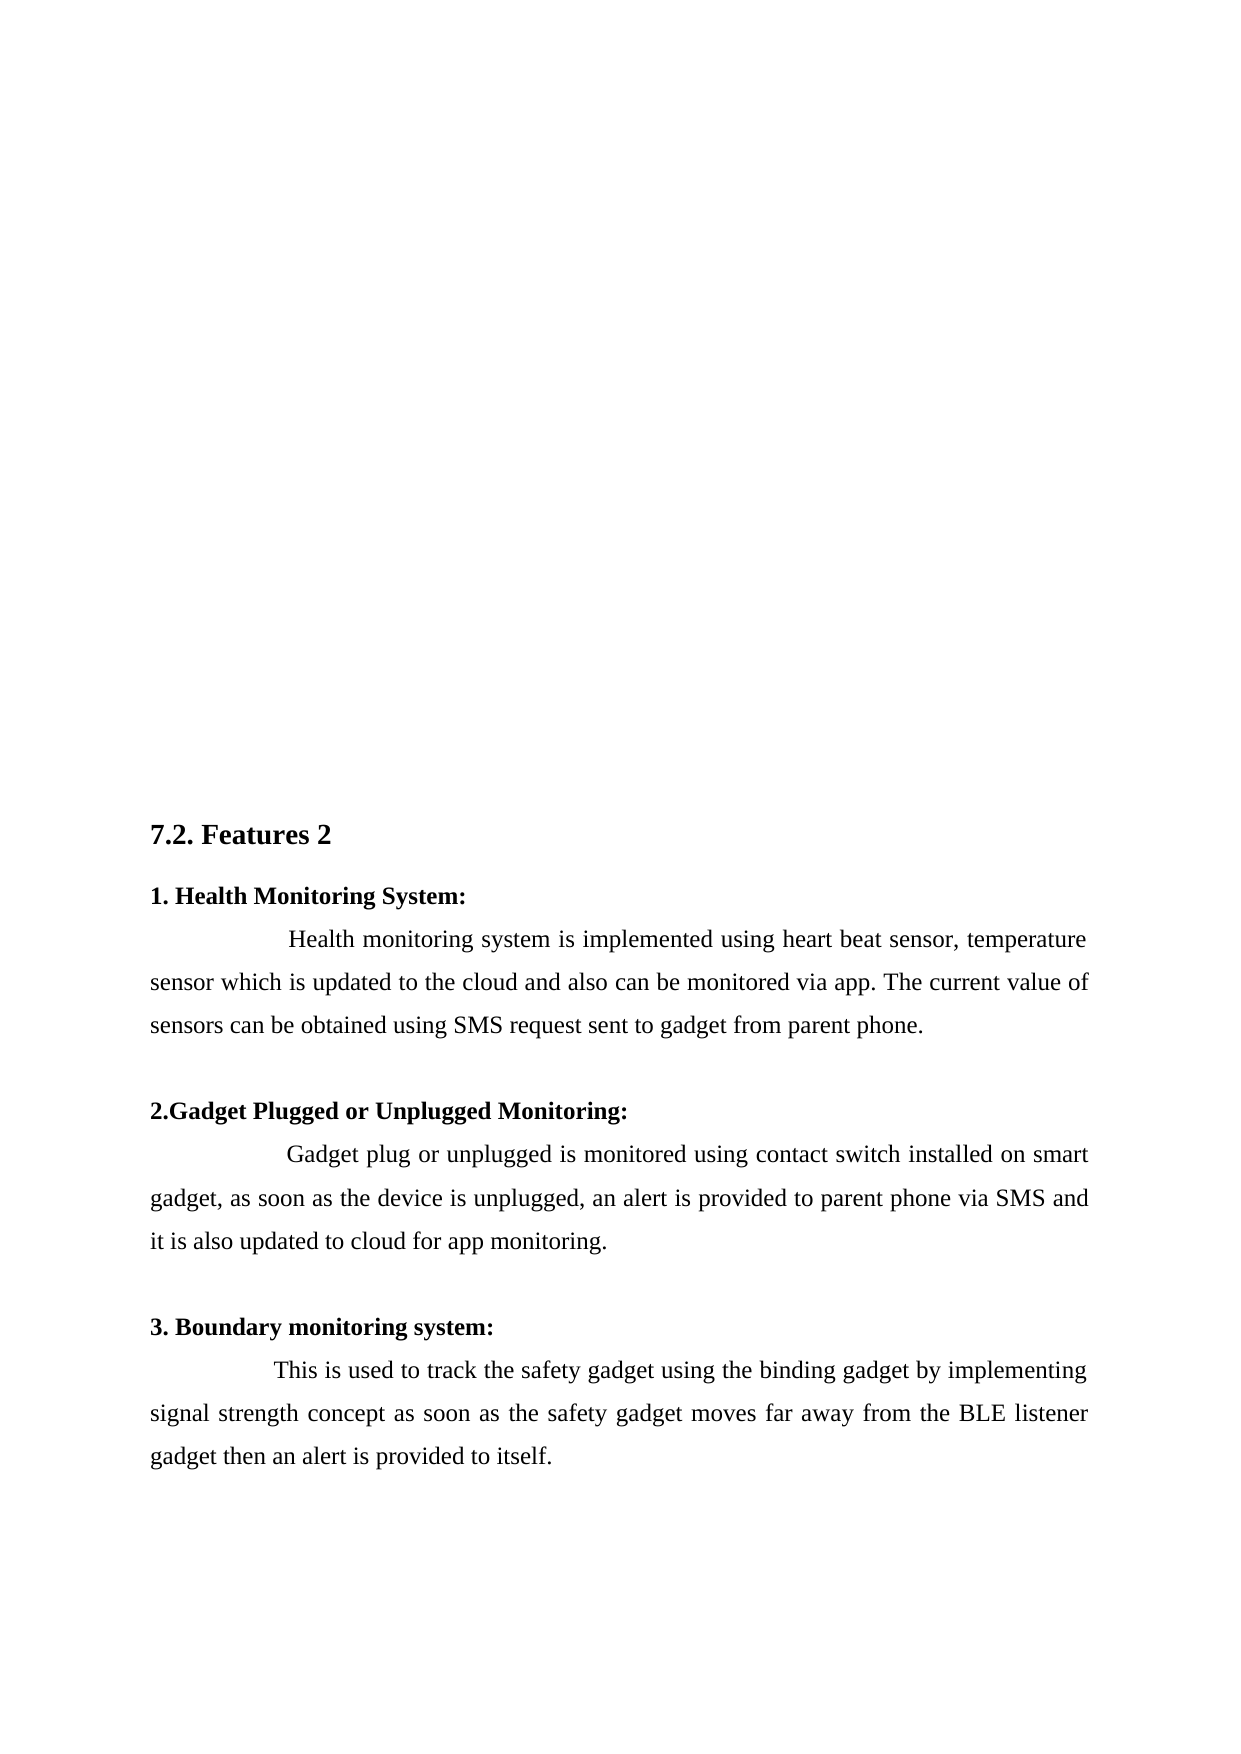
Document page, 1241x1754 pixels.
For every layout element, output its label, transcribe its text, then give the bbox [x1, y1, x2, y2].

text 7.2. Features 2 [150, 817, 1090, 851]
text 2.Gadget Plugged or Unplugged Monitoring: [150, 1096, 1090, 1125]
text Health monitoring system is implemented using heart beat sensor, temperature sensor which is updated to the cloud and also can be monitored via app. The current value of sensors can be obtained using SMS request sent to gadget from parent phone. [150, 924, 1090, 1039]
text This is used to track the safety gadget using the binding gadget by implementing signal strength concept as soon as the safety gadget moves far away from the BLE listener gadget then an alert is provided to itself. [150, 1355, 1090, 1470]
text Gadget plug or unplugged is monitored using contact switch installed on smart gadget, as soon as the device is unplugged, an alert is provided to parent phone via SMS and it is also updated to cloud for app monitoring. [150, 1139, 1090, 1254]
text 3. Boundary monitoring system: [150, 1312, 1090, 1341]
text 1. Health Monitoring System: [150, 881, 1090, 909]
